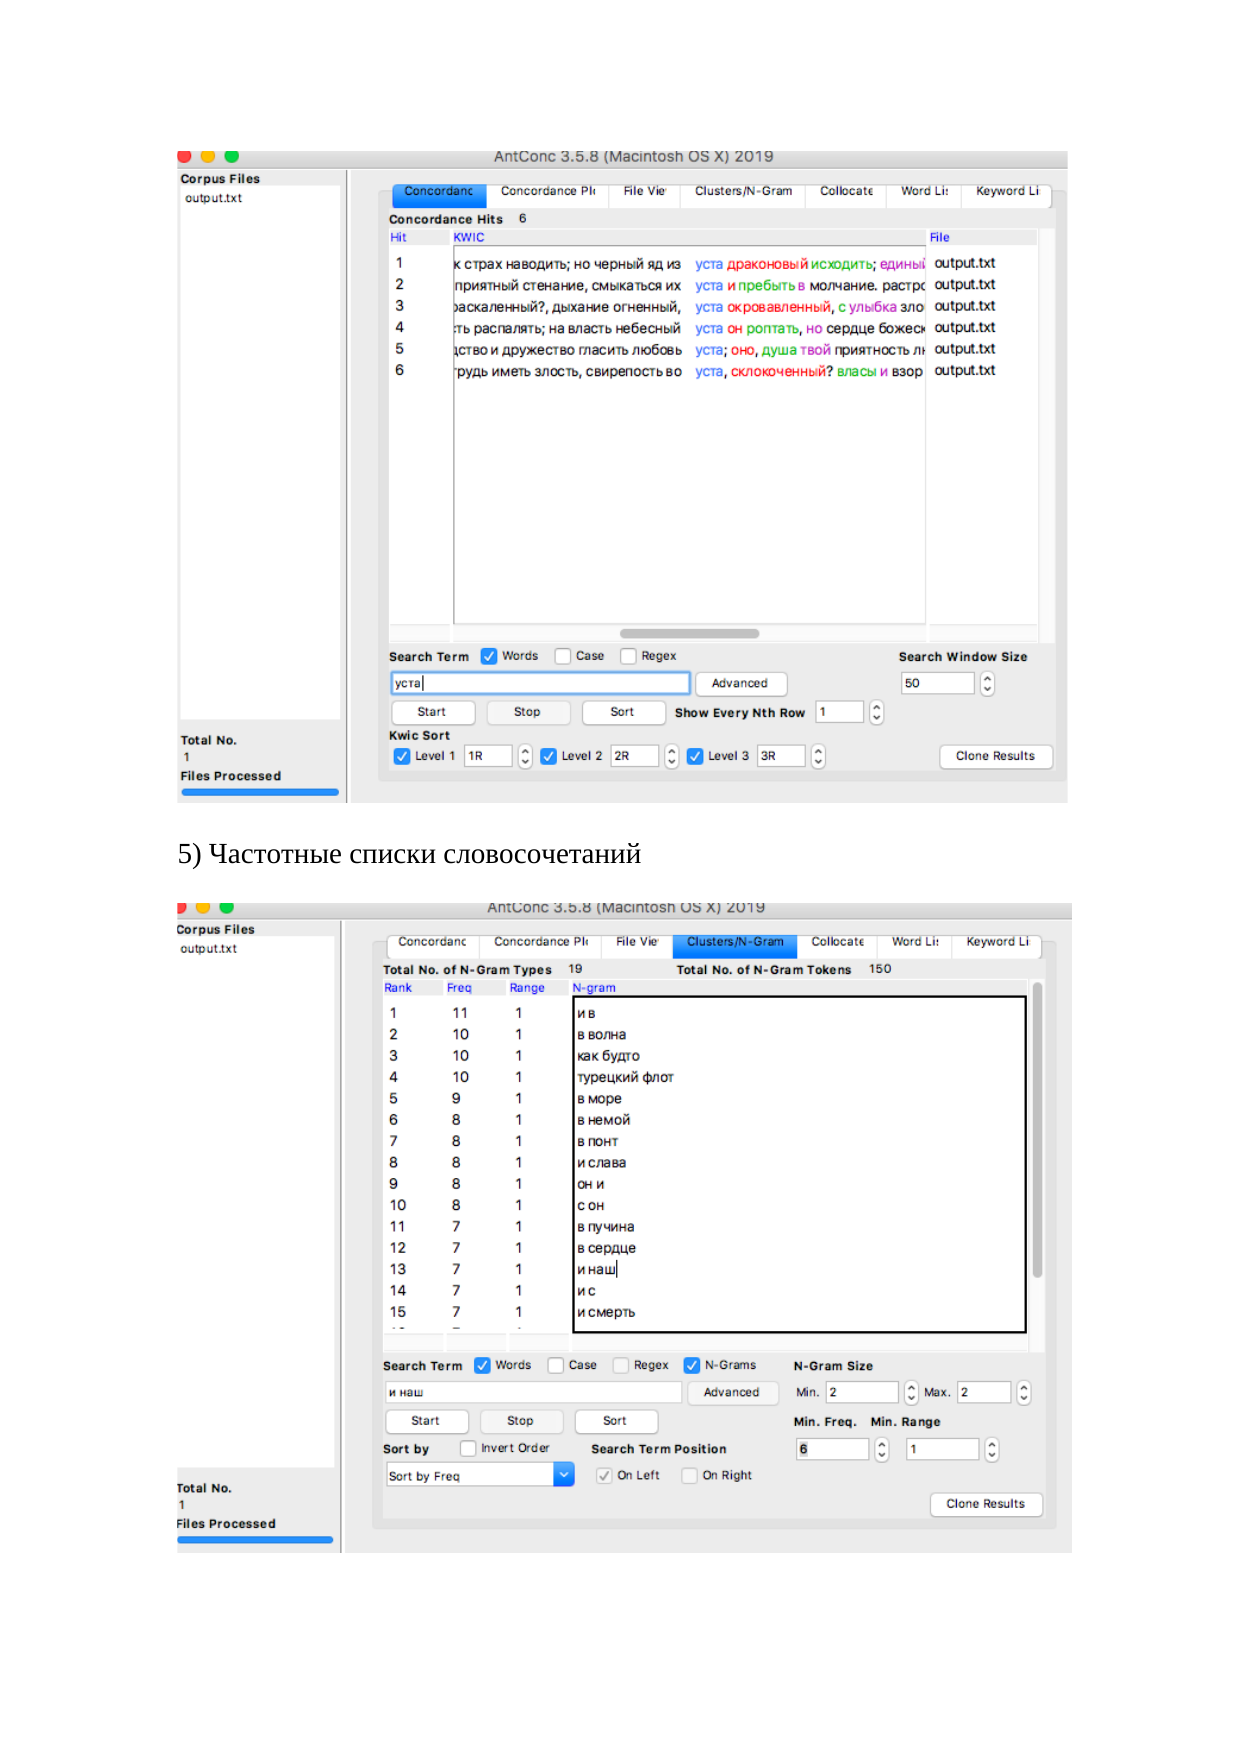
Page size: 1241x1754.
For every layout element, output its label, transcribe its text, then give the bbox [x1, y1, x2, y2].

picture [177, 151, 1068, 803]
picture [177, 903, 1072, 1553]
text 5) Частотные списки словосочетаний [177, 837, 1152, 870]
